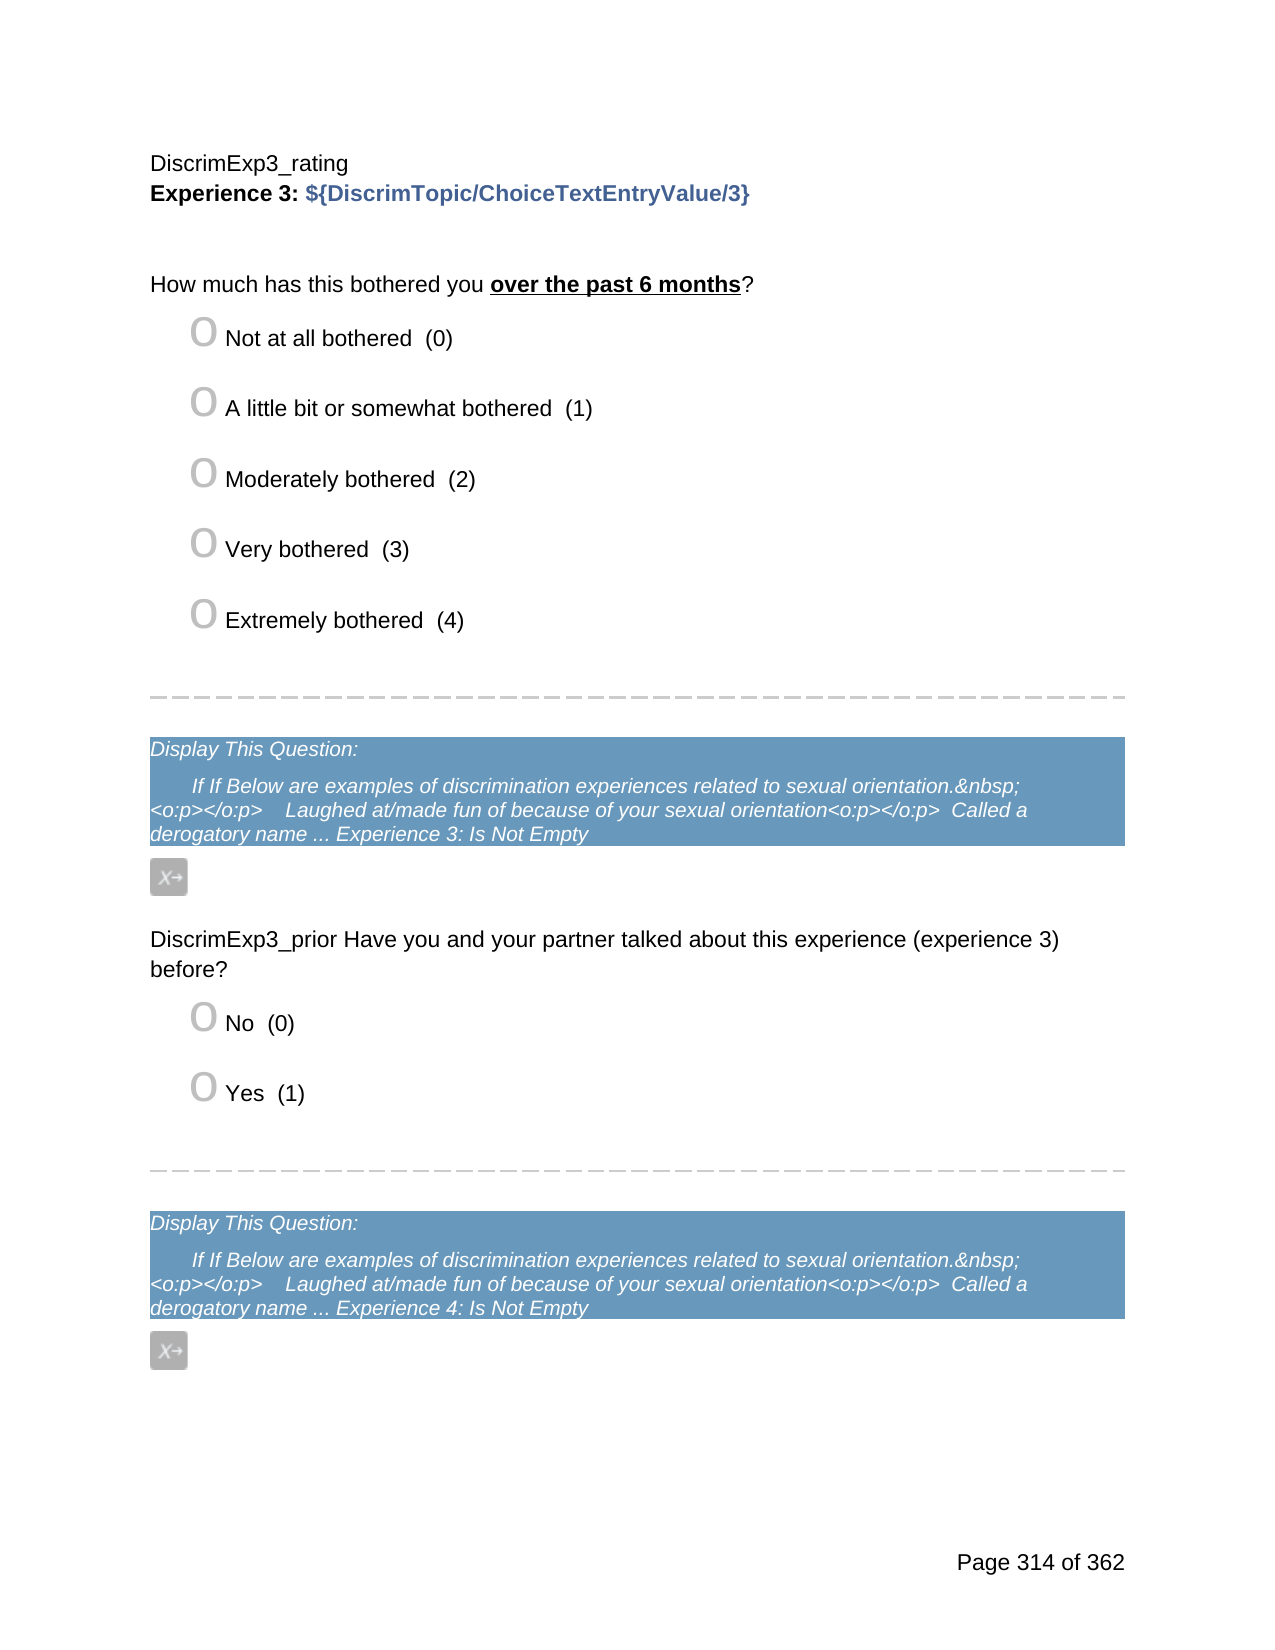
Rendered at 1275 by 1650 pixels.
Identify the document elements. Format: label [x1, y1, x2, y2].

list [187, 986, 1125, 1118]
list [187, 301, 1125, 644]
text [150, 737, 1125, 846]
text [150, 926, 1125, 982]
picture [150, 858, 188, 896]
picture [150, 1331, 188, 1370]
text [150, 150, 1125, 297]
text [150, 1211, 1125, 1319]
